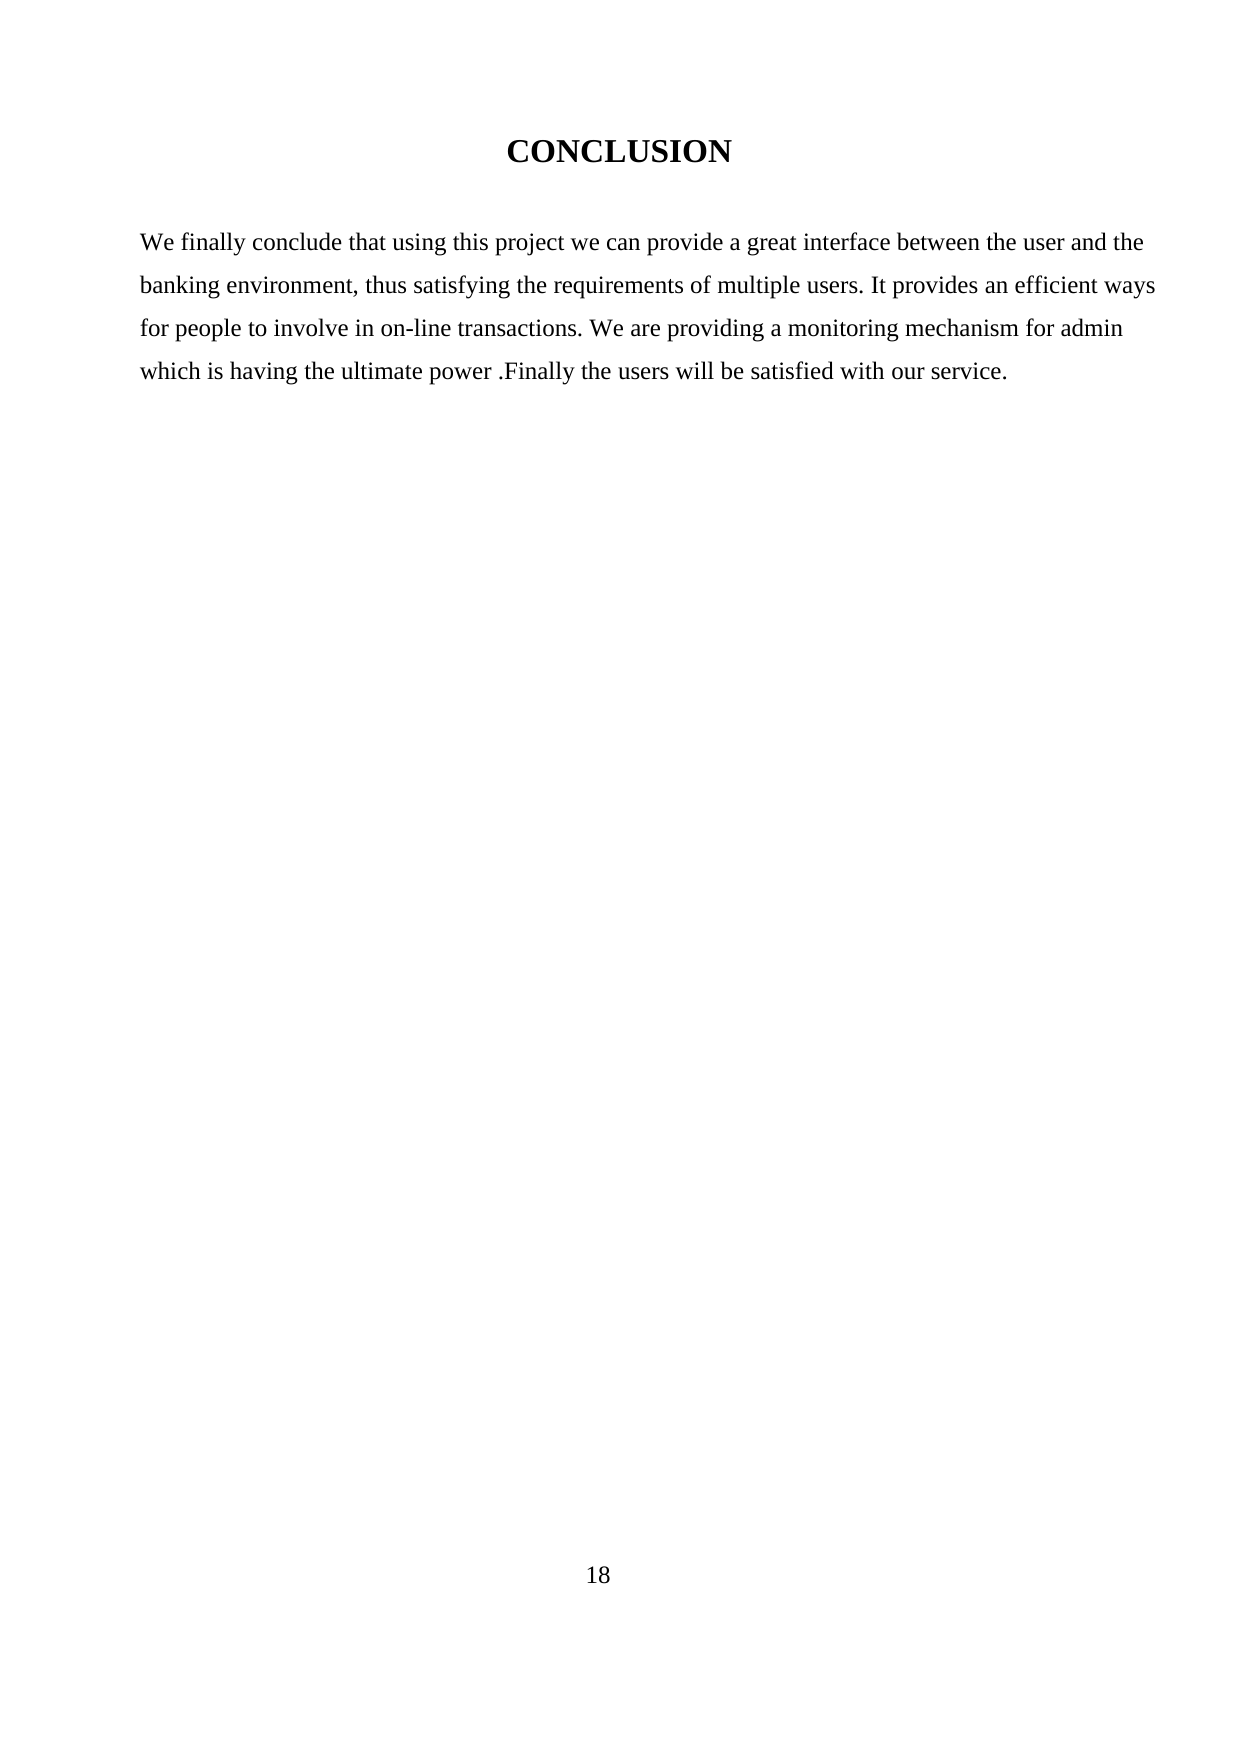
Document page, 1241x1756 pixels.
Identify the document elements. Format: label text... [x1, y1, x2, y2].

text We finally conclude that using this project we can provide a great interface between the user and the banking environment, thus satisfying the requirements of multiple users. It provides an efficient ways for people to involve in on-line transactions. We are providing a monitoring mechanism for admin which is having the ultimate power .Finally the users will be satisfied with our service. [139, 227, 1156, 385]
text 18 [123, 1560, 1156, 1589]
text CONCLUSION [149, 131, 1088, 169]
